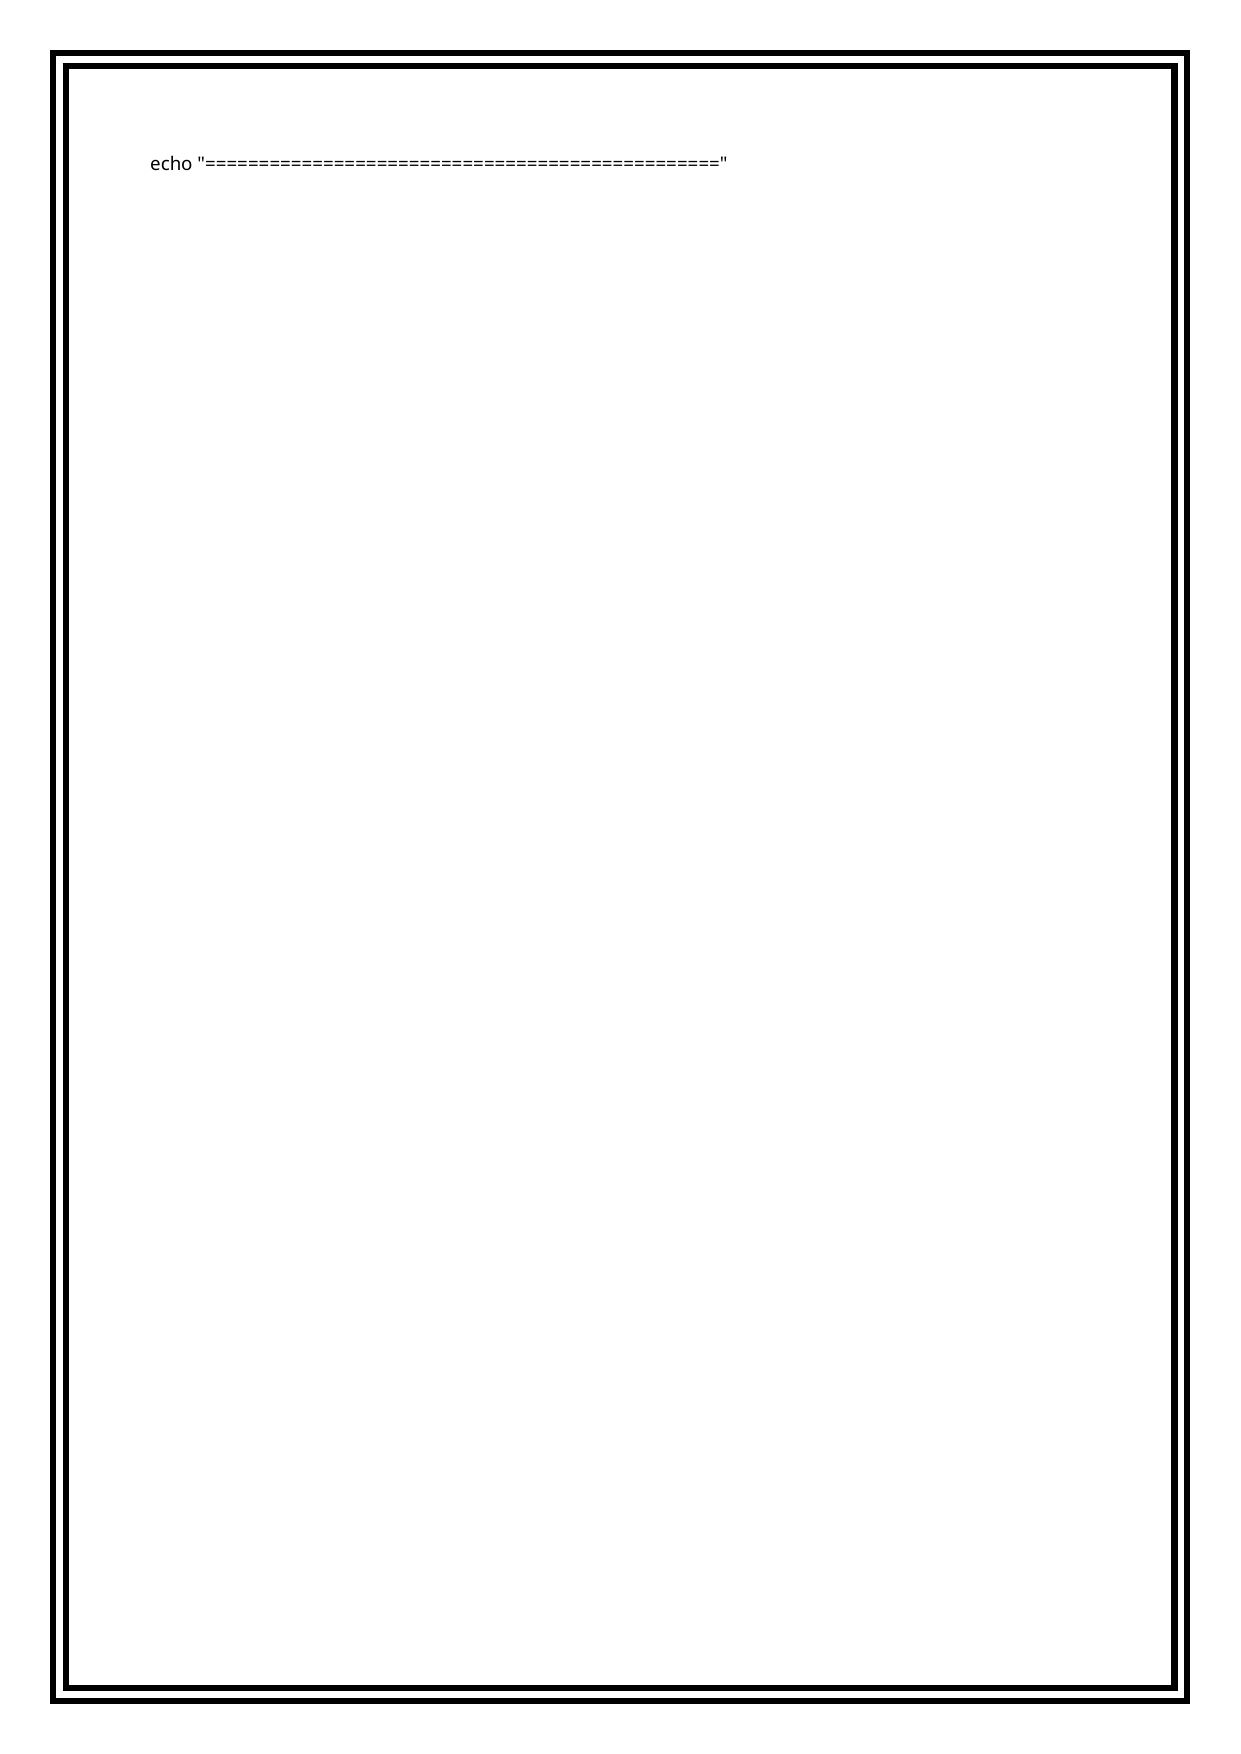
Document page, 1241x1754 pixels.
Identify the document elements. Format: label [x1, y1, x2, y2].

text [150, 150, 1090, 176]
